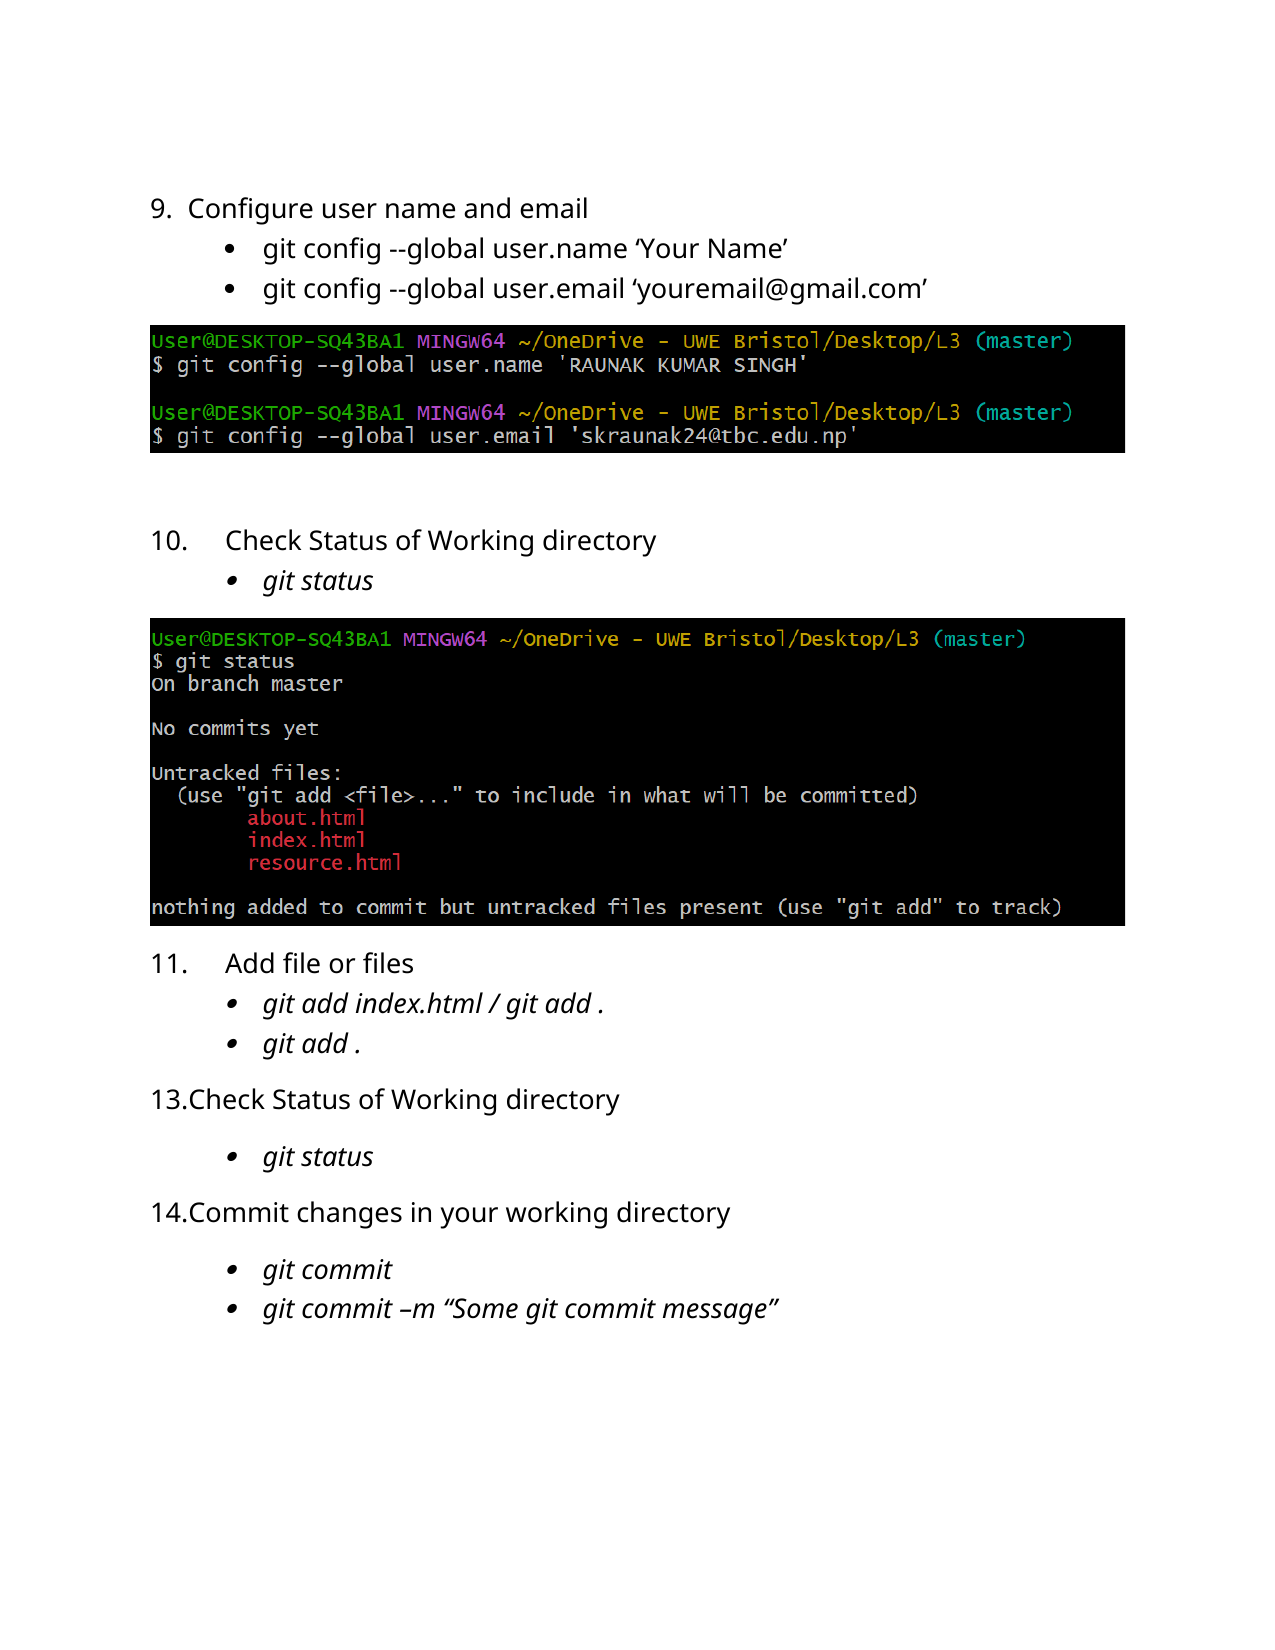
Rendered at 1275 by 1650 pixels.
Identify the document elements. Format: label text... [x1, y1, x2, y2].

text 14.Commit changes in your working directory [150, 1194, 1125, 1231]
list git status [225, 1137, 1125, 1174]
picture [150, 325, 1125, 453]
list git config --global user.name ‘Your Name’ [225, 229, 1125, 266]
list Configure user name and email [150, 190, 1125, 227]
list Add file or files [150, 945, 1125, 982]
list git config --global user.email ‘youremail@gmail.com’ [225, 269, 1125, 306]
list git add . [225, 1024, 1125, 1061]
list Check Status of Working directory [150, 522, 1125, 559]
text 13.Check Status of Working directory [150, 1081, 1125, 1118]
list git commit –m “Some git commit message” [225, 1290, 1125, 1327]
list git status [225, 562, 1125, 598]
picture [150, 618, 1125, 926]
list git commit [225, 1250, 1125, 1287]
list git add index.html / git add . [225, 984, 1125, 1021]
